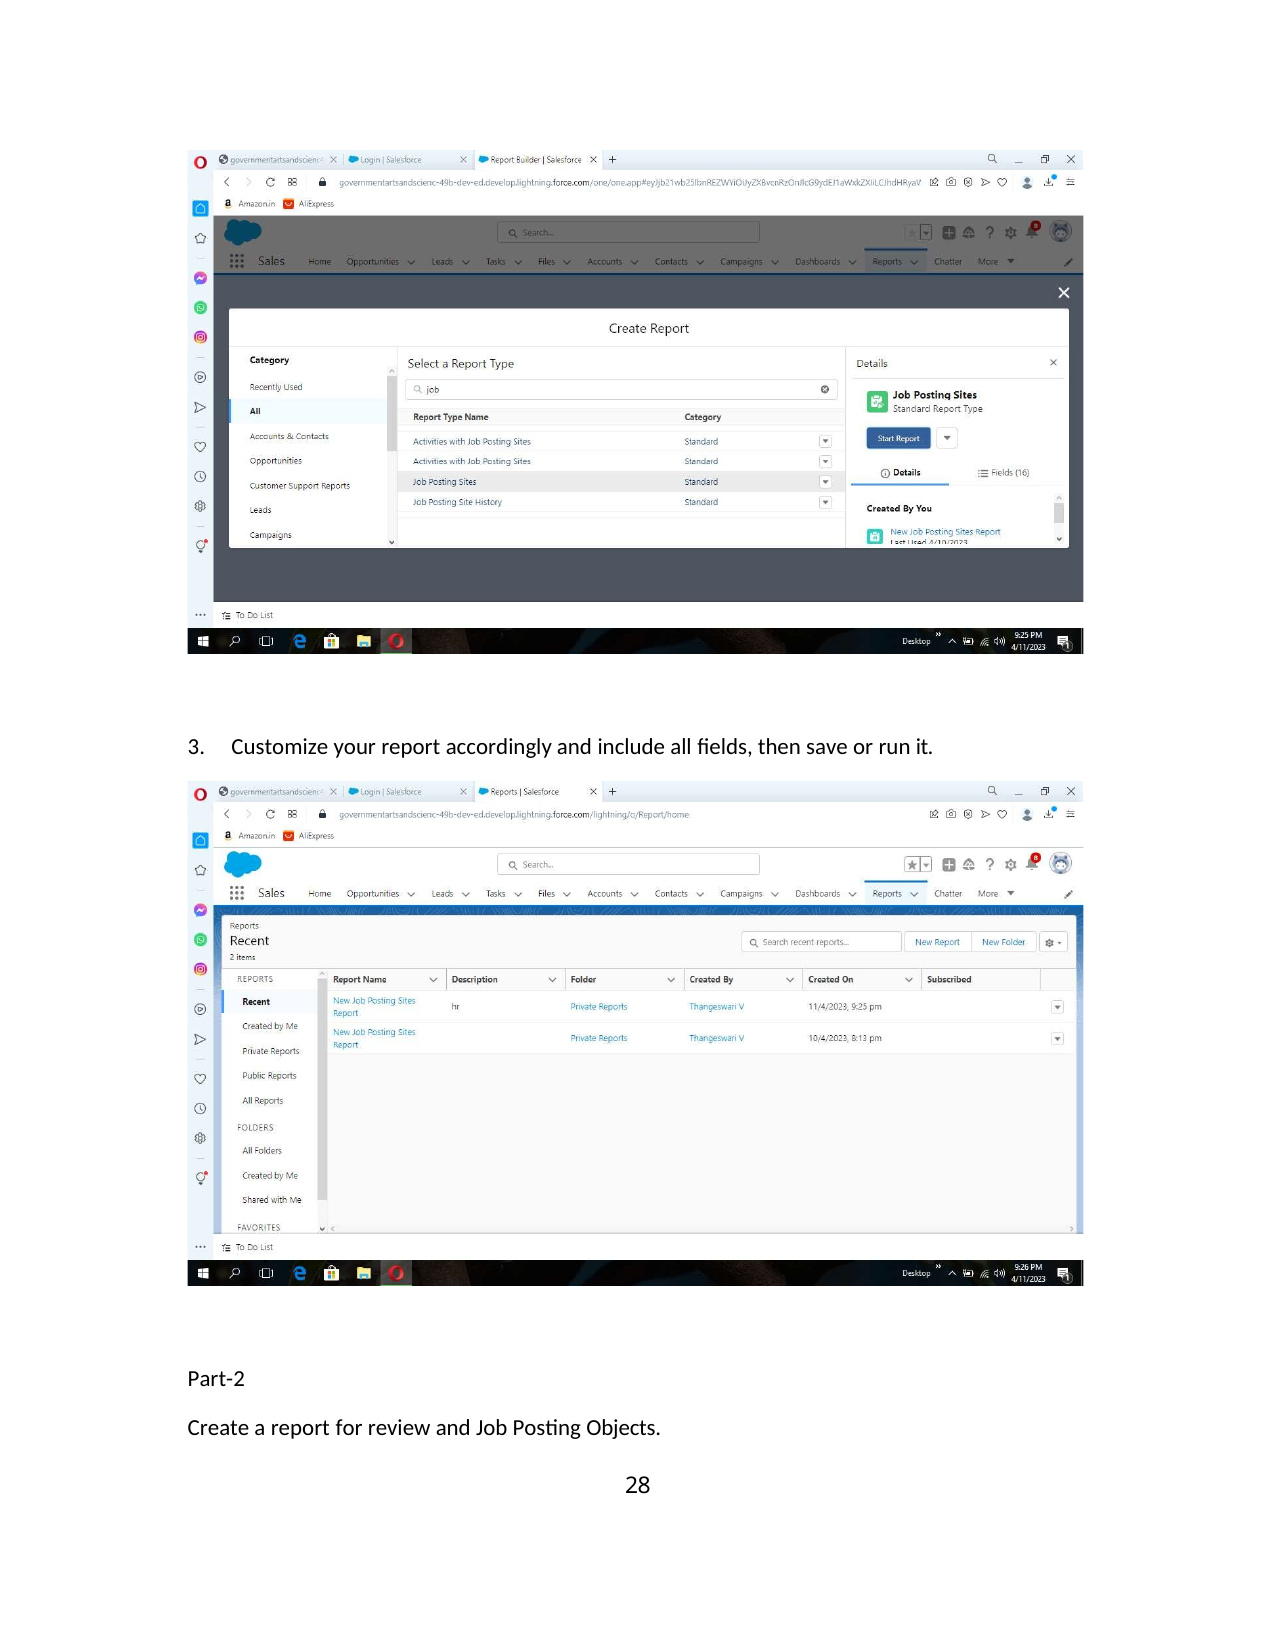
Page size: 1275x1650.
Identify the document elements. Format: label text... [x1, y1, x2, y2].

picture [187, 150, 1084, 654]
text Part-2 [187, 1364, 1210, 1392]
picture [187, 781, 1084, 1286]
list Customize your report accordingly and include all fields, then save or run it. [187, 732, 1210, 760]
text Create a report for review and Job Posting Objects. [187, 1413, 1210, 1441]
